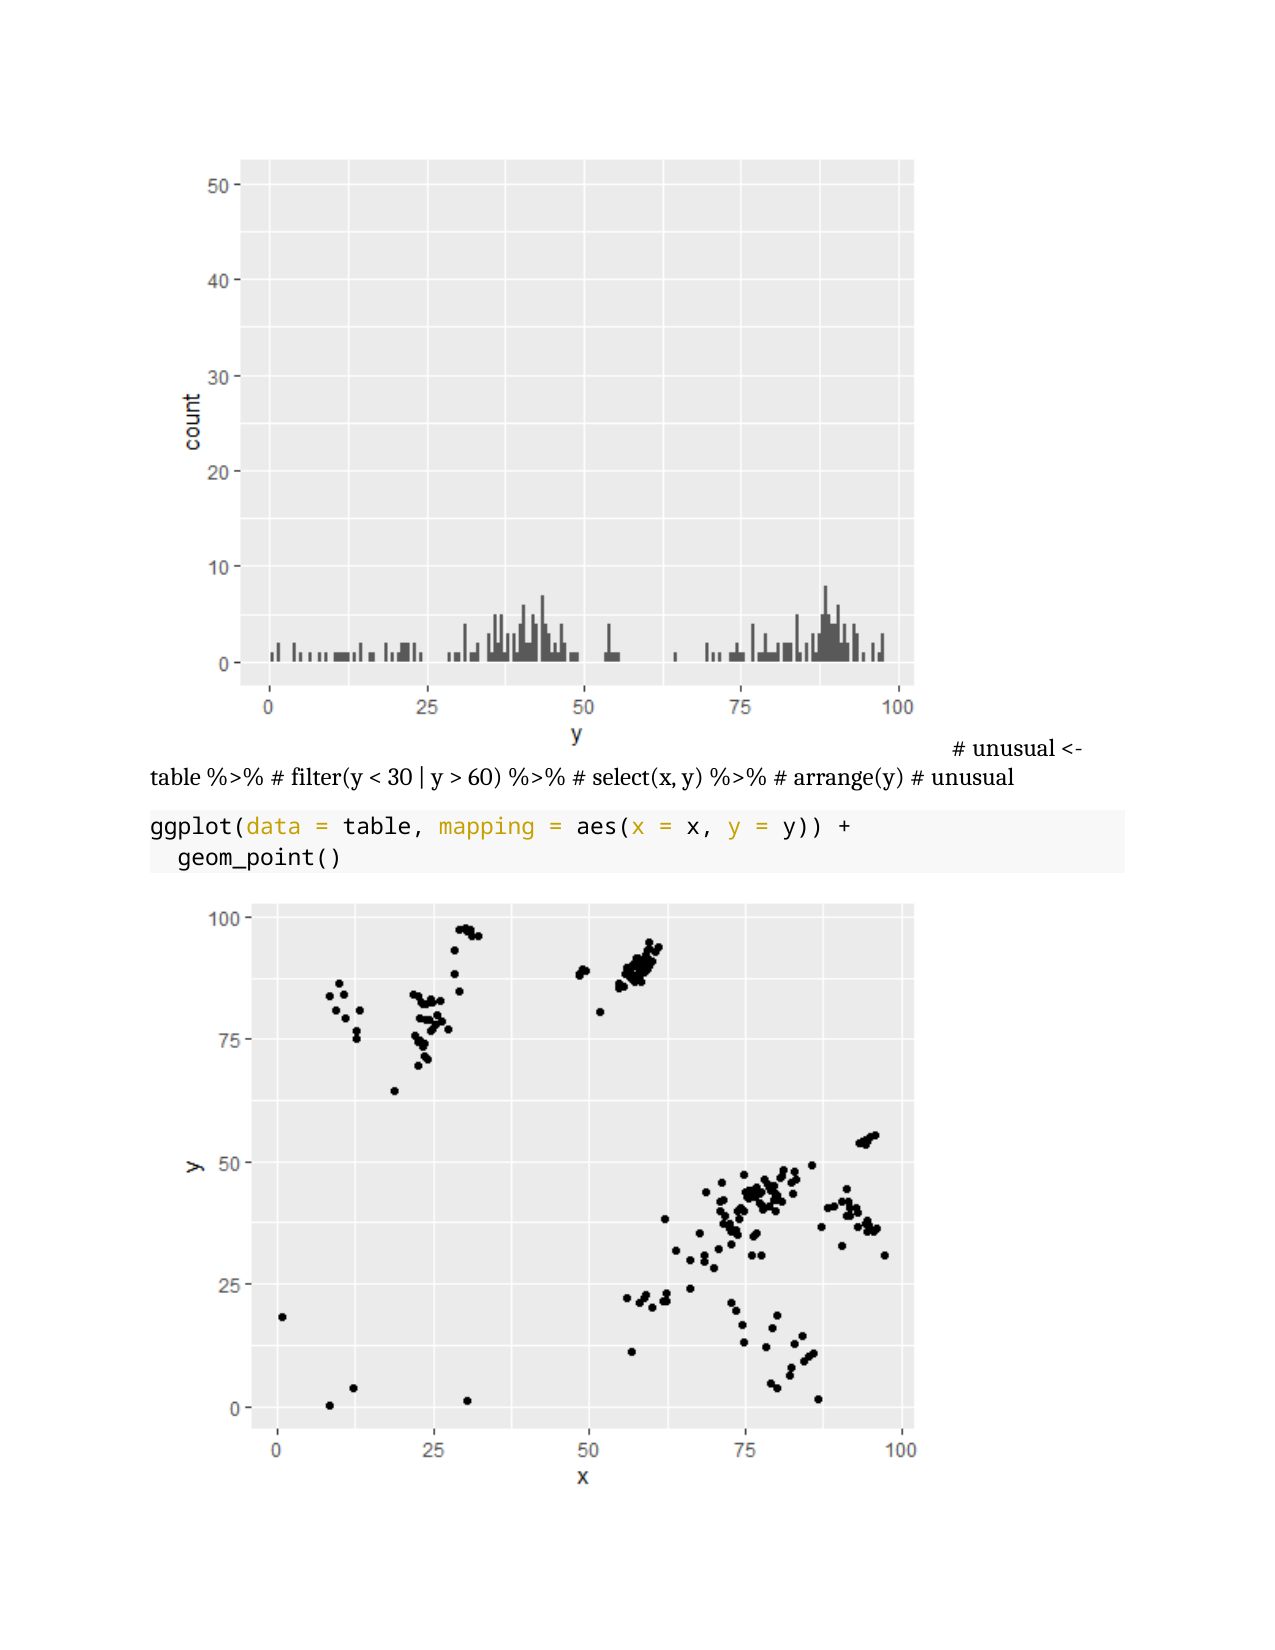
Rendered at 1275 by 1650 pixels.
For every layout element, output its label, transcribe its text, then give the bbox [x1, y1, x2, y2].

picture [168, 150, 927, 757]
picture [168, 893, 927, 1500]
text ggplot(data = table, mapping = aes(x = x, y = y)) + geom_point() [342, 810, 1125, 873]
